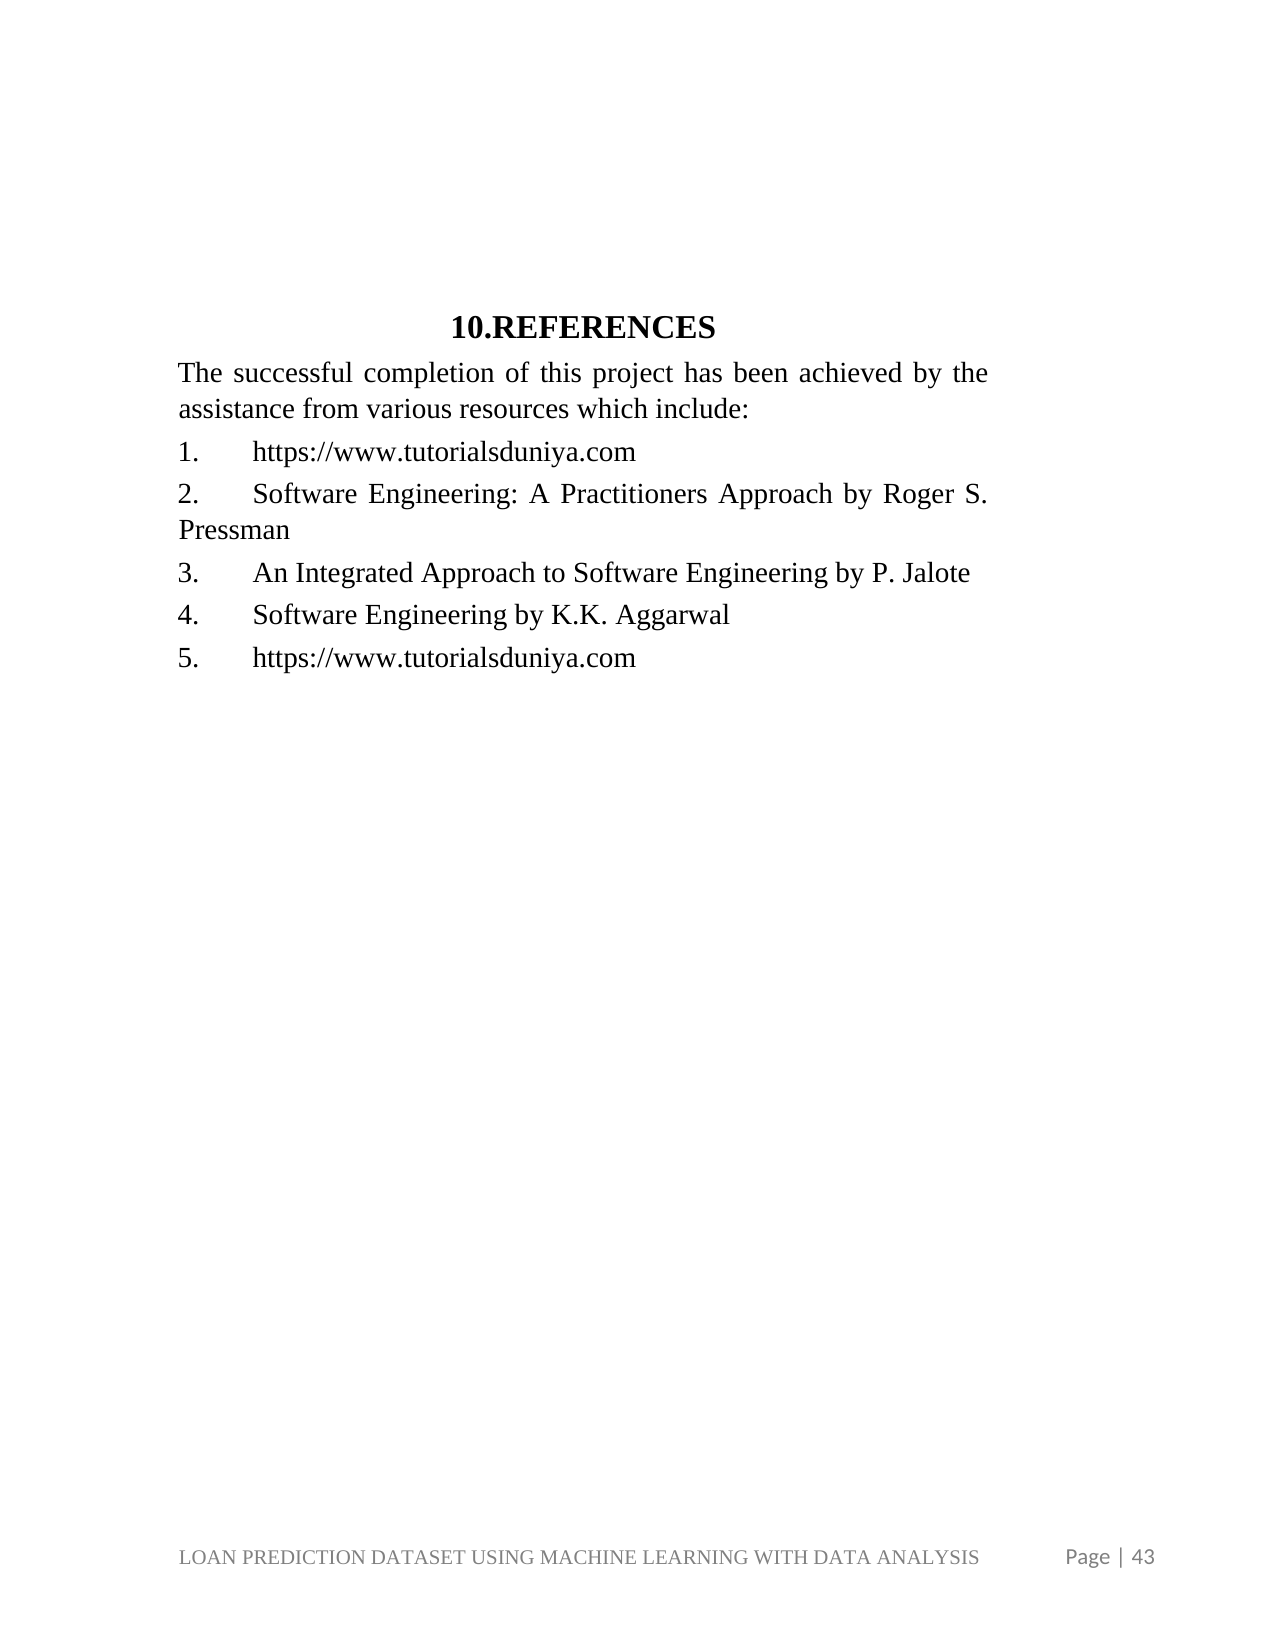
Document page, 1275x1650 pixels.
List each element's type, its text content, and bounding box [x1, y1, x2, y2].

text 3. An Integrated Approach to Software Engineering by P. Jalote [177, 555, 989, 588]
text 5. https://www.tutorialsduniya.com [177, 640, 989, 673]
text The successful completion of this project has been achieved by the assistance from various resources which include: [177, 355, 989, 425]
text 1. https://www.tutorialsduniya.com [177, 434, 989, 467]
text 4. Software Engineering by K.K. Aggarwal [177, 597, 989, 631]
text 2. Software Engineering: A Practitioners Approach by Roger S. Pressman [177, 476, 989, 546]
text 10.REFERENCES [177, 307, 989, 346]
